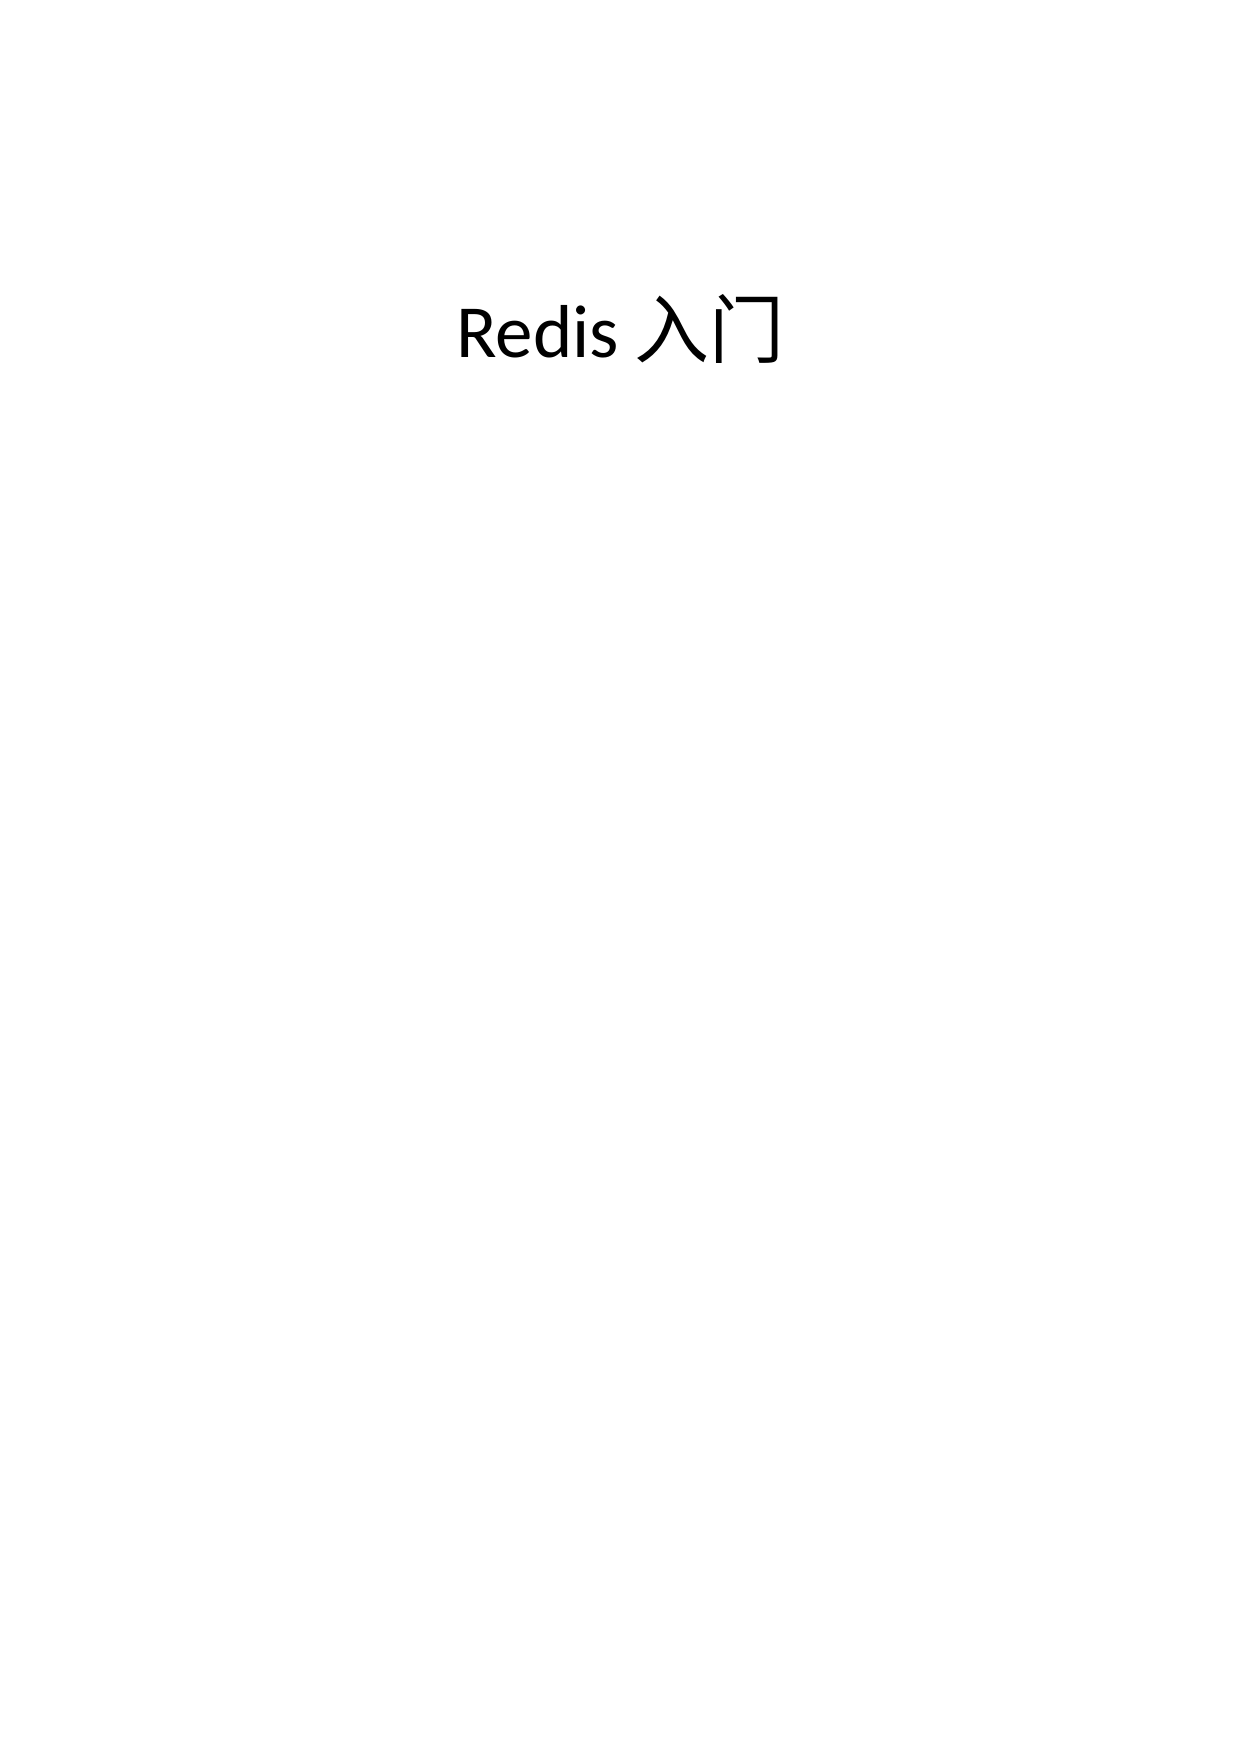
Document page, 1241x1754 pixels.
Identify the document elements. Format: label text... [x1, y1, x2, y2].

text Redis入门 [187, 259, 1053, 389]
